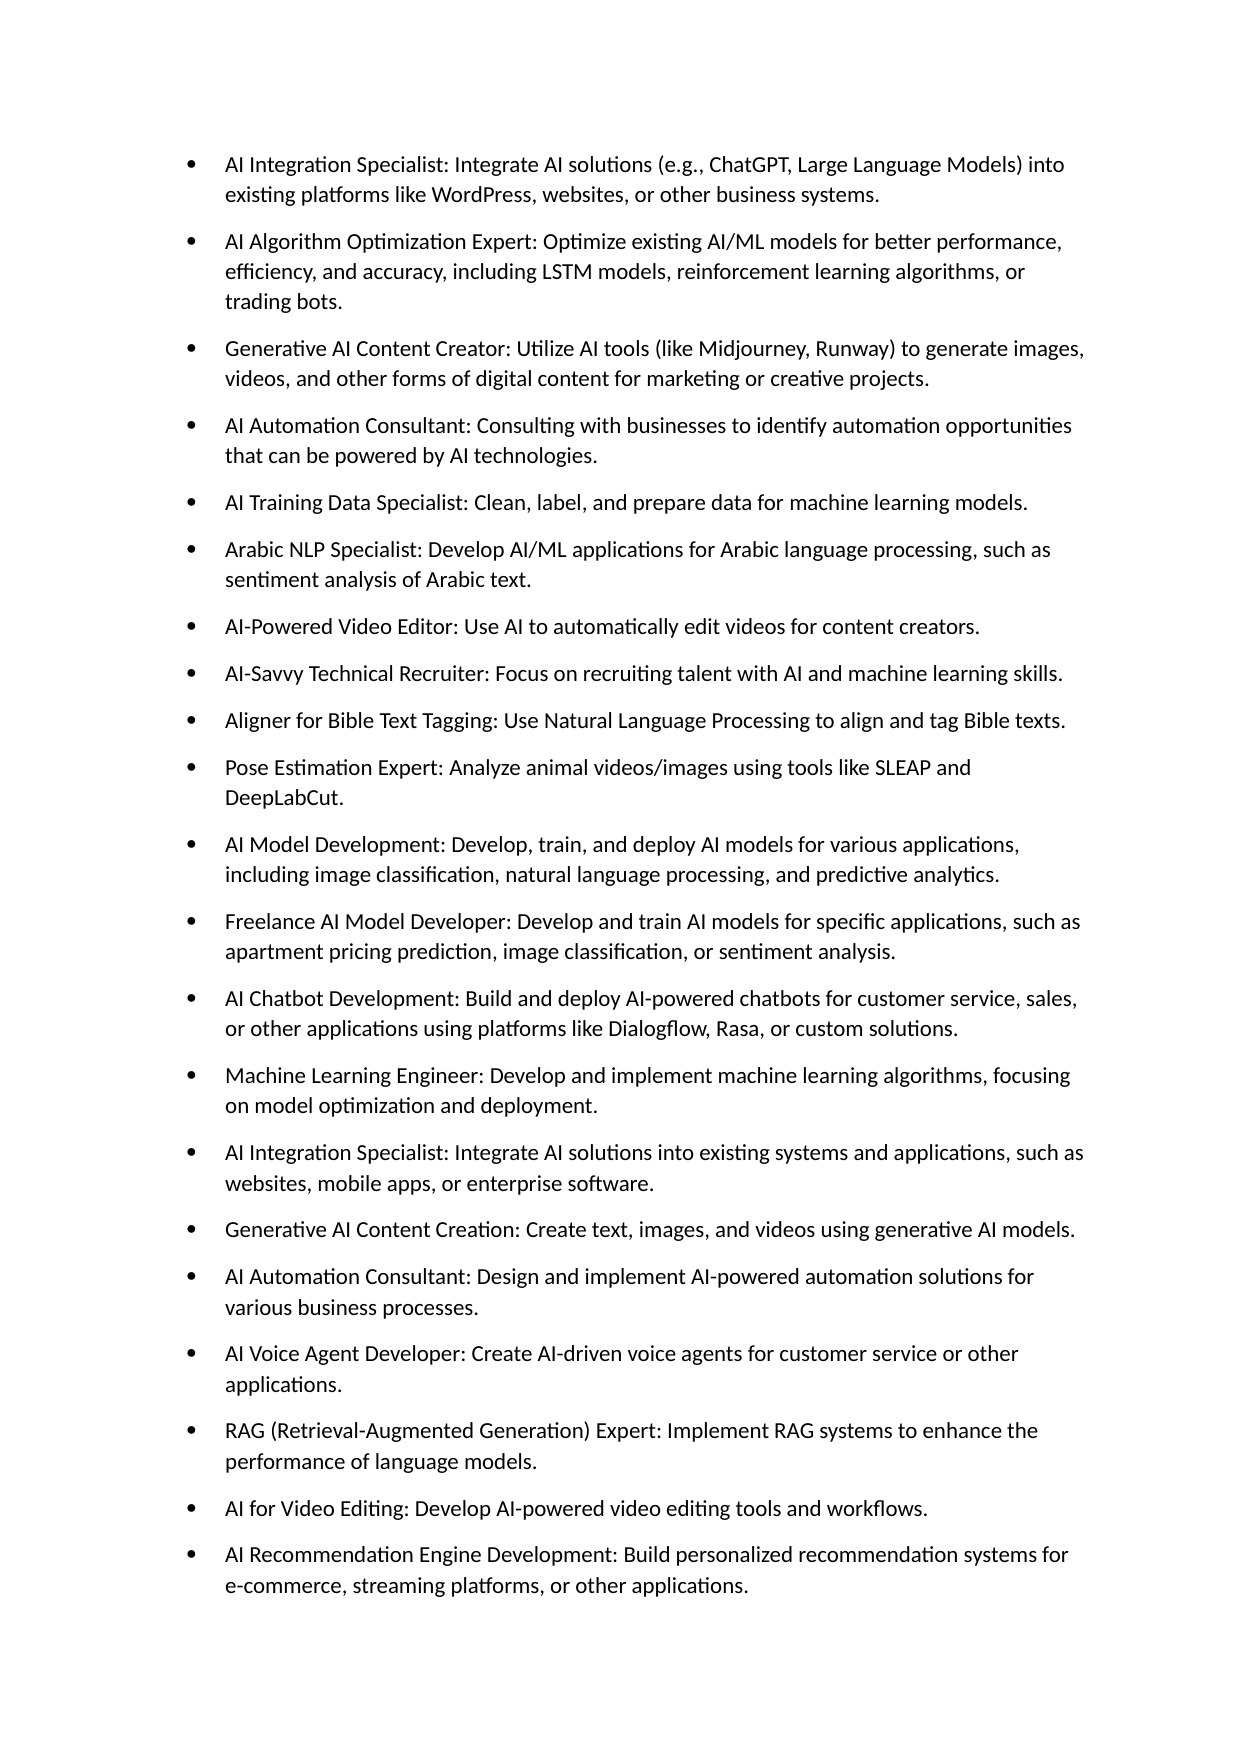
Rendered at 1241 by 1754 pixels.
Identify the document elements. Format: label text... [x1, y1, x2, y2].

list Machine Learning Engineer: Develop and implement machine learning algorithms, focusing on model optimization and deployment. [187, 1061, 1090, 1120]
list AI Training Data Specialist: Clean, label, and prepare data for machine learning models. [187, 488, 1090, 517]
list AI-Savvy Technical Recruiter: Focus on recruiting talent with AI and machine learning skills. [187, 659, 1090, 687]
list AI Integration Specialist: Integrate AI solutions into existing systems and applications, such as websites, mobile apps, or enterprise software. [187, 1138, 1090, 1197]
list AI Integration Specialist: Integrate AI solutions (e.g., ChatGPT, Large Language Models) into existing platforms like WordPress, websites, or other business systems. [187, 150, 1090, 208]
list Generative AI Content Creation: Create text, images, and videos using generative AI models. [187, 1216, 1090, 1244]
list RAG (Retrieval-Augmented Generation) Expert: Implement RAG systems to enhance the performance of language models. [187, 1417, 1090, 1475]
list AI for Video Editing: Develop AI-powered video editing tools and workflows. [187, 1494, 1090, 1522]
list Freelance AI Model Developer: Develop and train AI models for specific applications, such as apartment pricing prediction, image classification, or sentiment analysis. [187, 907, 1090, 966]
list AI Recommendation Engine Development: Build personalized recommendation systems for e-commerce, streaming platforms, or other applications. [187, 1541, 1090, 1599]
list Arabic NLP Specialist: Develop AI/ML applications for Arabic language processing, such as sentiment analysis of Arabic text. [187, 535, 1090, 594]
list AI Chatbot Development: Build and deploy AI-powered chatbots for customer service, sales, or other applications using platforms like Dialogflow, Rasa, or custom solutions. [187, 984, 1090, 1043]
list AI Algorithm Optimization Expert: Optimize existing AI/ML models for better performance, efficiency, and accuracy, including LSTM models, reinforcement learning algorithms, or trading bots. [187, 227, 1090, 316]
list AI Automation Consultant: Consulting with businesses to identify automation opportunities that can be powered by AI technologies. [187, 411, 1090, 470]
list AI Automation Consultant: Design and implement AI-powered automation solutions for various business processes. [187, 1262, 1090, 1321]
list AI Voice Agent Developer: Create AI-driven voice agents for customer service or other applications. [187, 1339, 1090, 1398]
list Pose Estimation Expert: Analyze animal videos/images using tools like SLEAP and DeepLabCut. [187, 753, 1090, 811]
list AI-Powered Video Editor: Use AI to automatically edit videos for content creators. [187, 612, 1090, 641]
list Generative AI Content Creator: Utilize AI tools (like Midjourney, Runway) to generate images, videos, and other forms of digital content for marketing or creative projects. [187, 334, 1090, 393]
list AI Model Development: Develop, train, and deploy AI models for various applications, including image classification, natural language processing, and predictive analytics. [187, 830, 1090, 888]
list Aligner for Bible Text Tagging: Use Natural Language Processing to align and tag Bible texts. [187, 706, 1090, 734]
